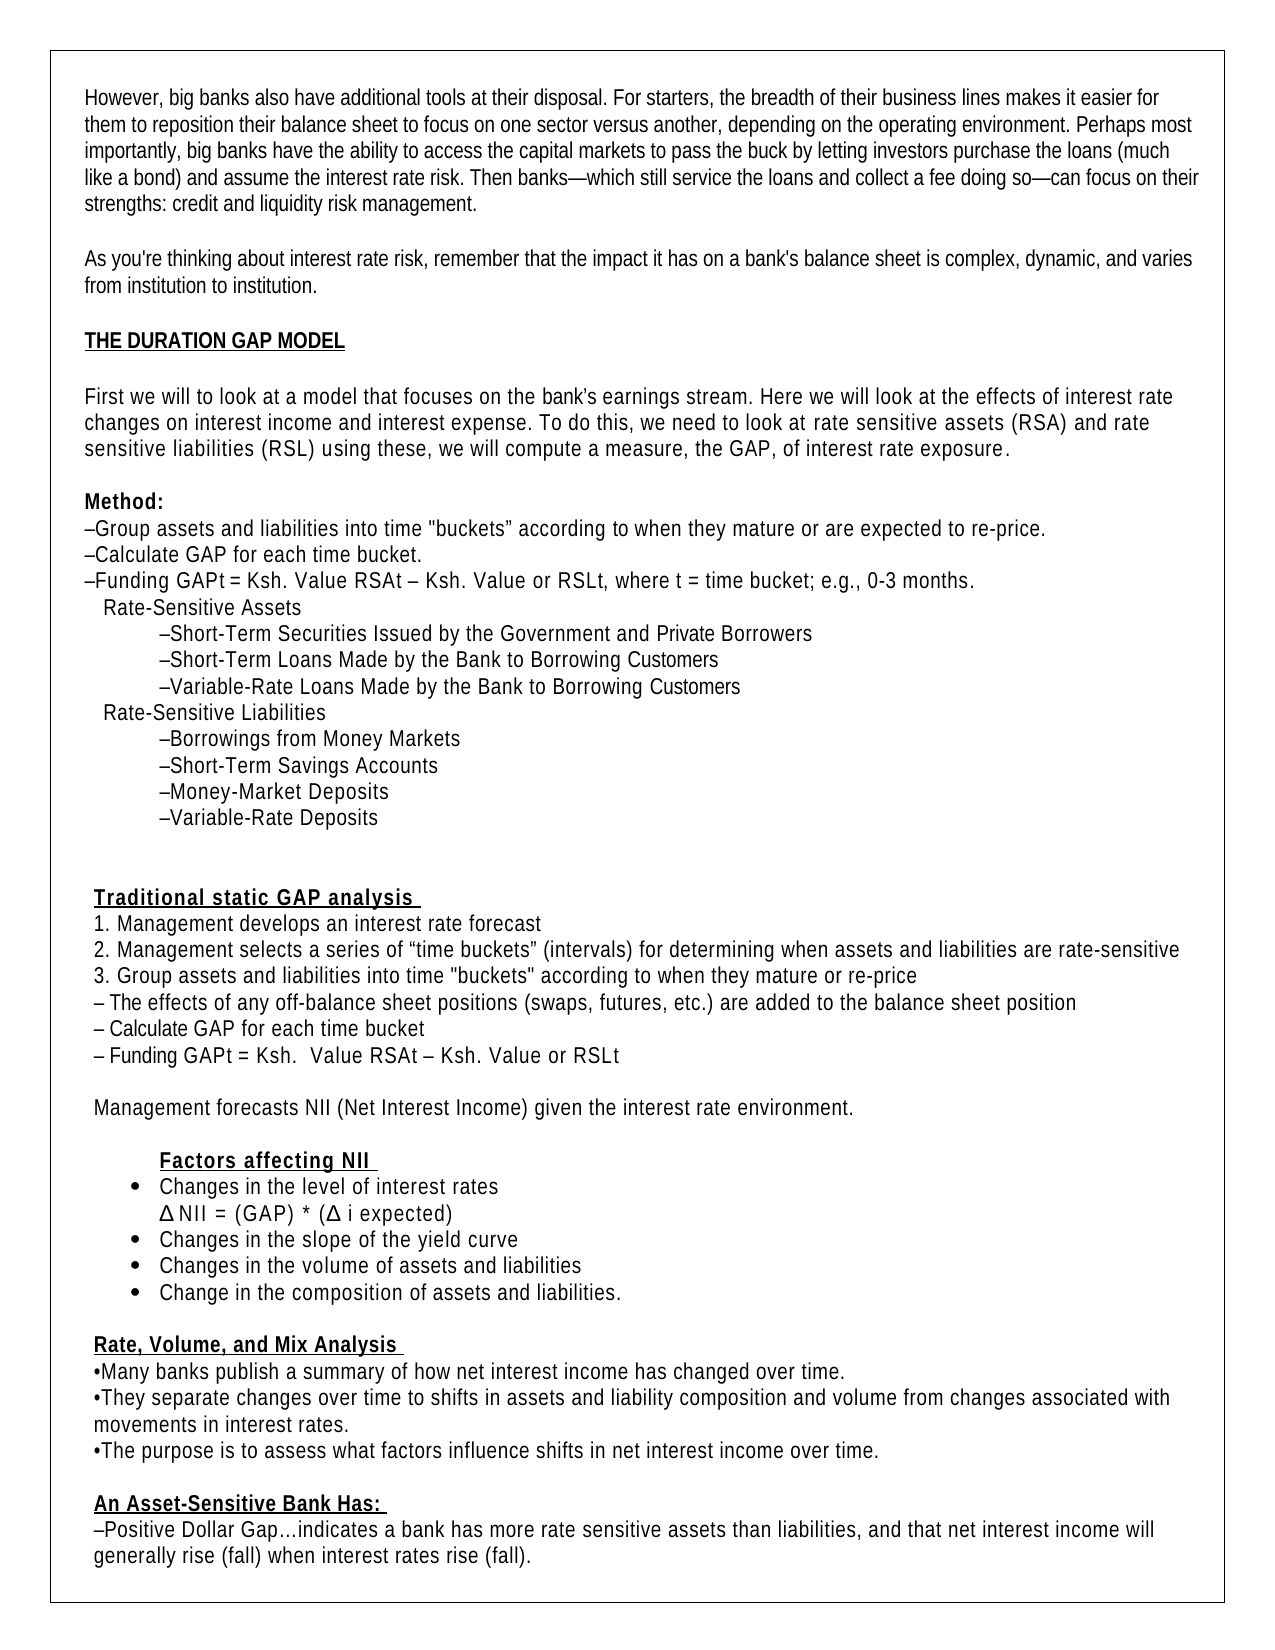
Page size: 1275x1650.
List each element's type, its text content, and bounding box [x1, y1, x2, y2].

text •Many banks publish a summary of how net interest income has changed over time. [94, 1358, 1200, 1384]
text – The effects of any off-balance sheet positions (swaps, futures, etc.) are added to the balance sheet position [94, 989, 1200, 1015]
text –Positive Dollar Gap…indicates a bank has more rate sensitive assets than liabilities, and that net interest income will generally rise (fall) when interest rates rise (fall). [94, 1516, 1200, 1569]
text –Borrowings from Money Markets [159, 725, 1200, 752]
text THE DURATION GAP MODEL [84, 327, 1200, 353]
text 3. Group assets and liabilities into time "buckets" according to when they mature or re-price [94, 962, 1200, 989]
text –Short-Term Savings Accounts [159, 752, 1200, 778]
text 1. Management develops an interest rate forecast [94, 910, 1200, 936]
text ∆ NII = (GAP) * (∆ i expected) [159, 1200, 1200, 1226]
text –Short-Term Securities Issued by the Government and Private Borrowers [159, 620, 1200, 646]
text –Group assets and liabilities into time "buckets” according to when they mature or are expected to re-price. [84, 514, 1200, 541]
text –Funding GAPt = Ksh. Value RSAt – Ksh. Value or RSLt, where t = time bucket; e.g., 0-3 months. [84, 567, 1200, 593]
text An Asset-Sensitive Bank Has: [94, 1489, 1200, 1516]
text – Calculate GAP for each time bucket [94, 1015, 1200, 1042]
text –Calculate GAP for each time bucket. [84, 541, 1200, 567]
list Changes in the volume of assets and liabilities [131, 1252, 1200, 1279]
text Rate-Sensitive Liabilities [103, 699, 1200, 725]
text •They separate changes over time to shifts in assets and liability composition and volume from changes associated with movements in interest rates. [94, 1384, 1200, 1437]
text –Variable-Rate Deposits [159, 804, 1200, 831]
list Change in the composition of assets and liabilities. [131, 1279, 1200, 1305]
text First we will to look at a model that focuses on the bank’s earnings stream. Here we will look at the effects of interest rate changes on interest income and interest expense. To do this, we need to look at rate sensitive assets (RSA) and rate sensitive liabilities (RSL) using these, we will compute a measure, the GAP, of interest rate exposure. [84, 383, 1200, 462]
text –Money-Market Deposits [159, 778, 1200, 804]
text Method: [84, 488, 1200, 514]
text –Short-Term Loans Made by the Bank to Borrowing Customers [159, 646, 1200, 673]
text –Variable-Rate Loans Made by the Bank to Borrowing Customers [159, 673, 1200, 699]
text – Funding GAPt = Ksh. Value RSAt – Ksh. Value or RSLt [94, 1042, 1200, 1068]
text 2. Management selects a series of “time buckets” (intervals) for determining when assets and liabilities are rate-sensitive [94, 936, 1200, 962]
text Rate, Volume, and Mix Analysis [94, 1331, 1200, 1358]
text As you're thinking about interest rate risk, remember that the impact it has on a bank's balance sheet is complex, dynamic, and varies from institution to institution. [84, 245, 1200, 298]
text Management forecasts NII (Net Interest Income) given the interest rate environment. [94, 1094, 1200, 1121]
text However, big banks also have additional tools at their disposal. For starters, the breadth of their business lines makes it easier for them to reposition their balance sheet to focus on one sector versus another, depending on the operating environment. Perhaps most importantly, big banks have the ability to access the capital markets to pass the buck by letting investors purchase the loans (much like a bond) and assume the interest rate risk. Then banks—which still service the loans and collect a fee doing so—can focus on their strengths: credit and liquidity risk management. [84, 84, 1200, 216]
text Rate-Sensitive Assets [103, 593, 1200, 620]
list Changes in the level of interest rates [131, 1173, 1200, 1200]
text •The purpose is to assess what factors influence shifts in net interest income over time. [94, 1437, 1200, 1463]
list Changes in the slope of the yield curve [131, 1226, 1200, 1252]
text Factors affecting NII [159, 1147, 1200, 1173]
text Traditional static GAP analysis [94, 883, 1200, 910]
